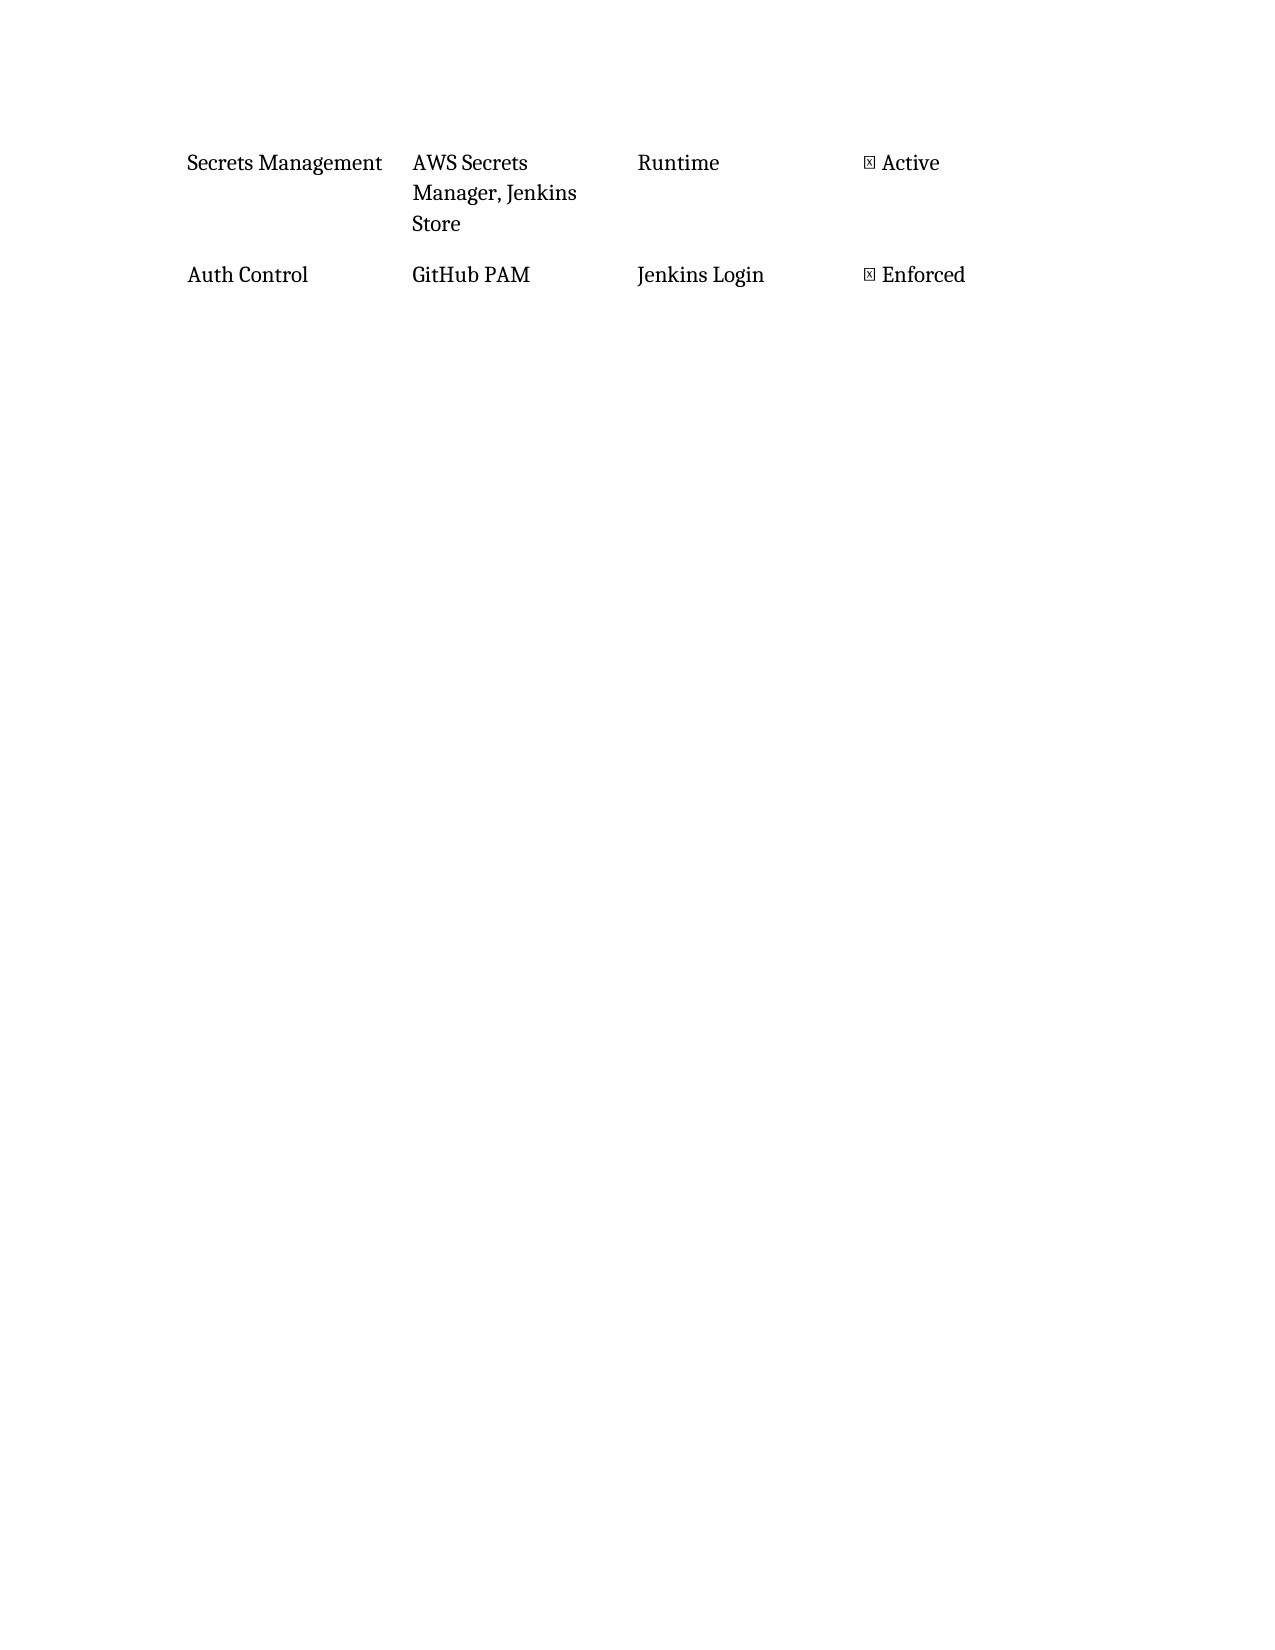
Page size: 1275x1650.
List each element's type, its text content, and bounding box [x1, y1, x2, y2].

table_cell Secrets Management [176, 150, 401, 261]
table_cell Runtime [626, 150, 851, 261]
table_cell Jenkins Login [626, 261, 851, 312]
table_cell ✅ Active [851, 150, 1076, 261]
table_cell AWS Secrets Manager, Jenkins Store [401, 150, 626, 261]
table_cell Auth Control [176, 261, 401, 312]
table_cell ✅ Enforced [851, 261, 1076, 312]
table_cell GitHub PAM [401, 261, 626, 312]
